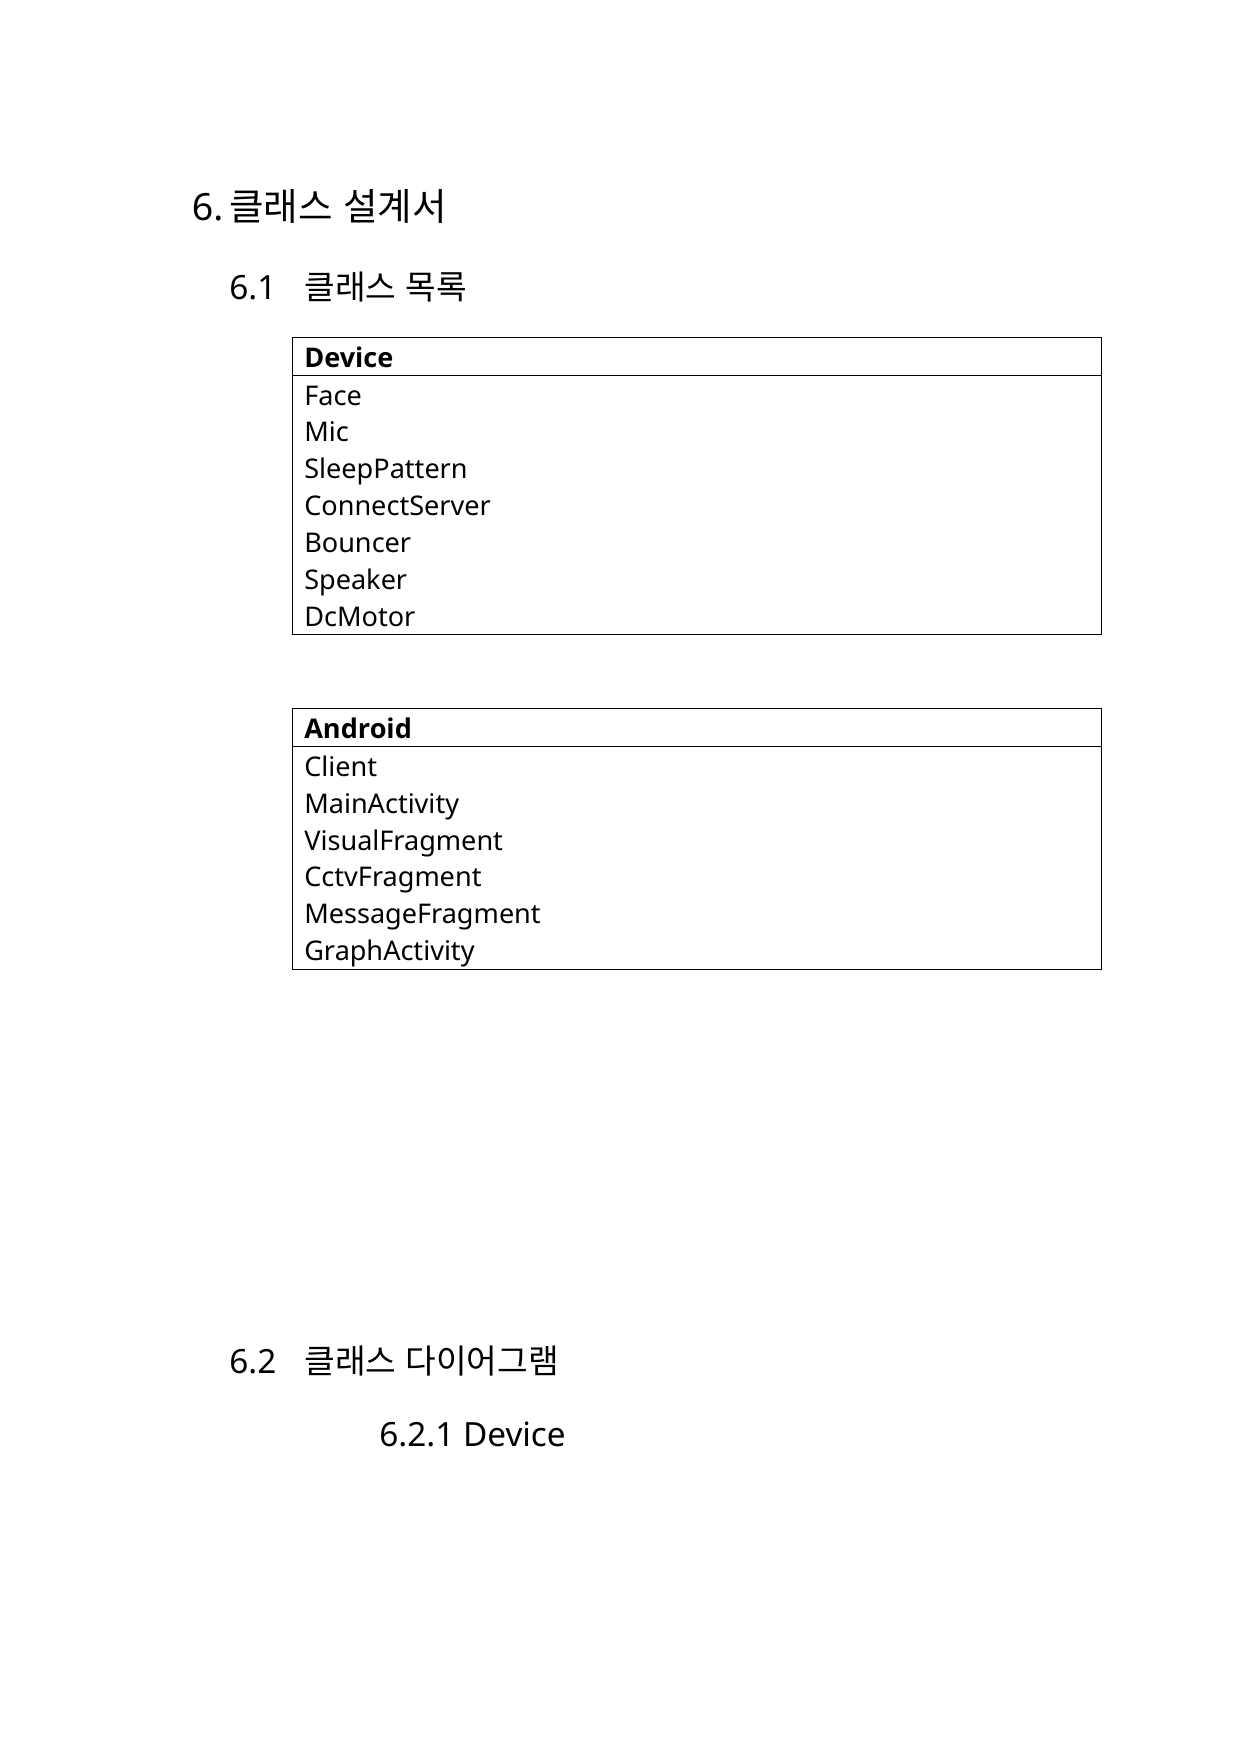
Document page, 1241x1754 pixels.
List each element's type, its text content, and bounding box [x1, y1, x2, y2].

list 6.2.1 Device [379, 1411, 1090, 1456]
list 클래스 설계서 [192, 177, 1090, 232]
table_header Android [293, 709, 1101, 746]
table_cell Face Mic SleepPattern ConnectServer Bouncer Speaker DcMotor [293, 376, 1101, 634]
table_header Device [293, 338, 1101, 375]
list 클래스 다이어그램 [229, 1334, 1090, 1383]
table_cell Client MainActivity VisualFragment CctvFragment MessageFragment GraphActivity [293, 747, 1101, 968]
list 클래스 목록 [229, 261, 1090, 309]
